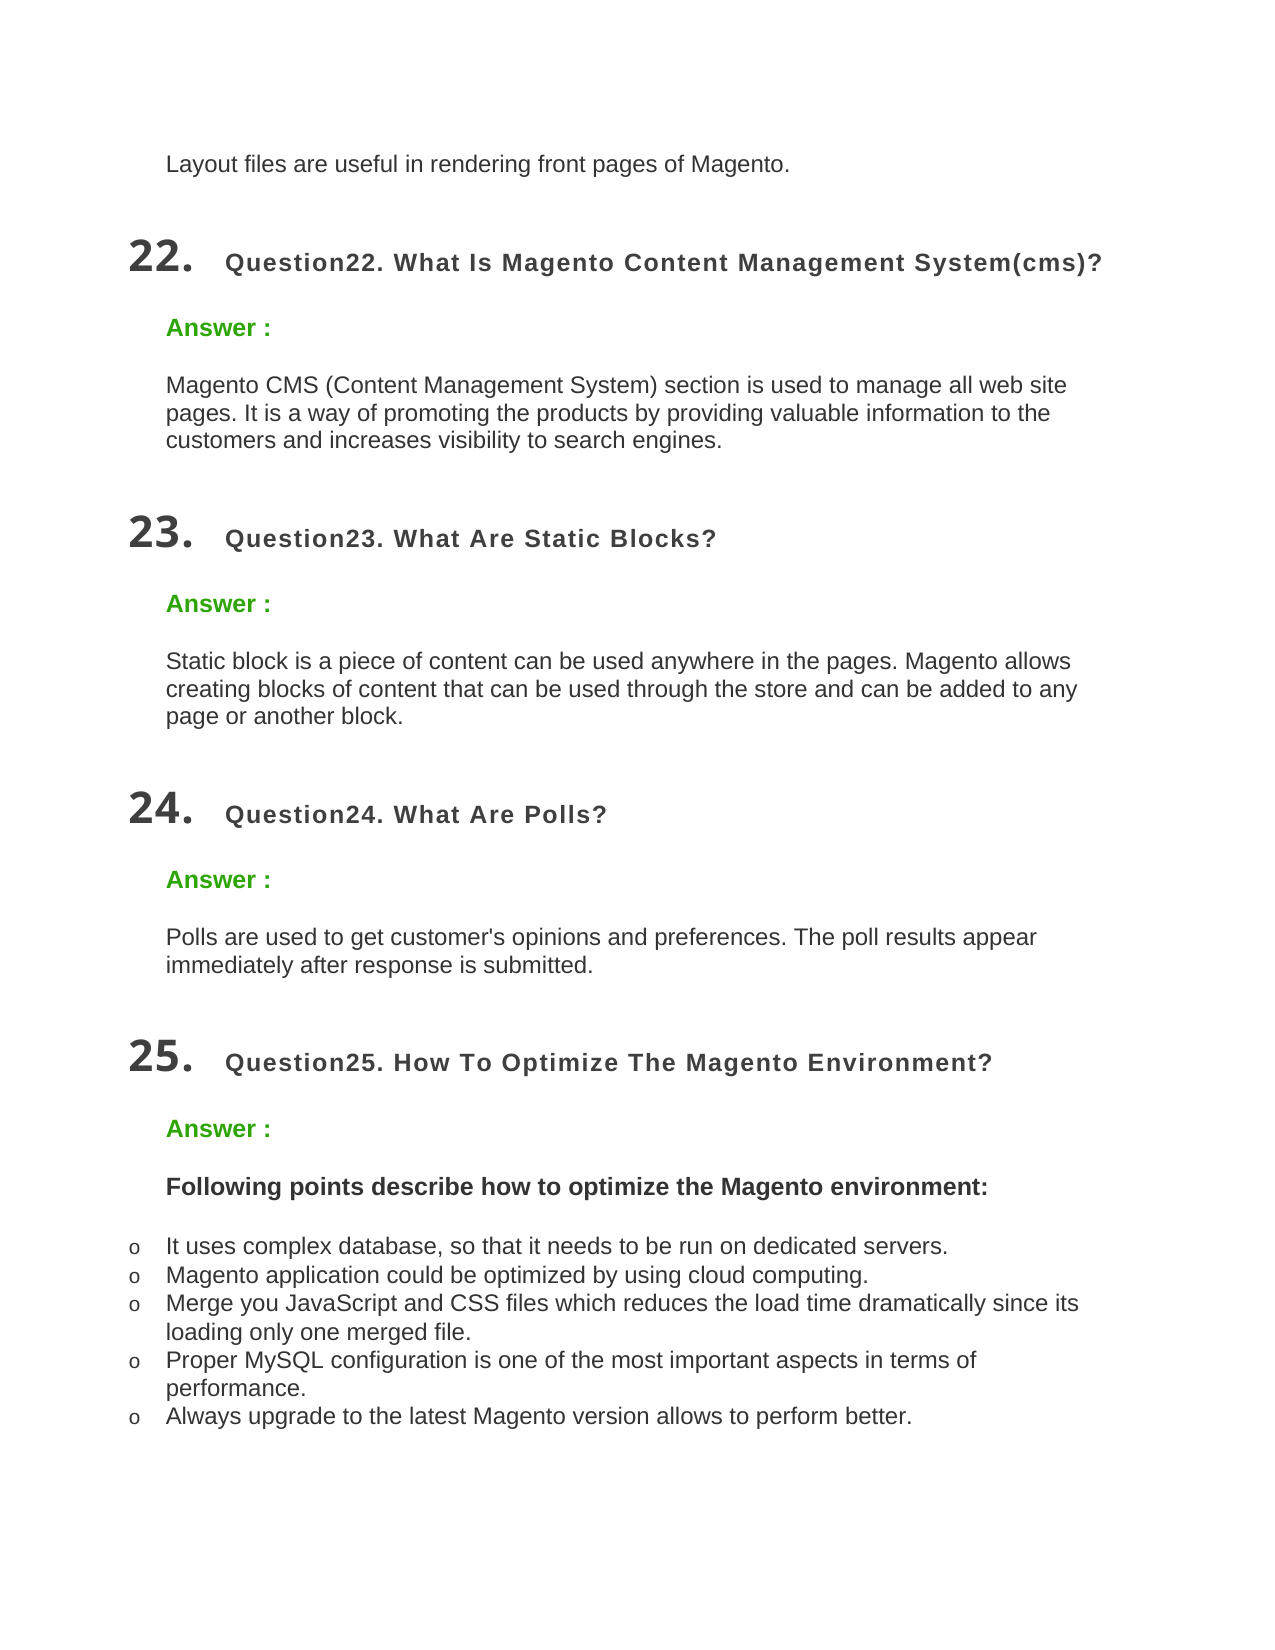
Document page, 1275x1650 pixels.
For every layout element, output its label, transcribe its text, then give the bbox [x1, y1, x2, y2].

text Following points describe how to optimize the Magento environment: [166, 1172, 1109, 1201]
list Question24. What Are Polls? [128, 761, 1109, 836]
list Always upgrade to the latest Magento version allows to perform better. [128, 1402, 1109, 1431]
text Answer : [166, 865, 1109, 894]
list It uses complex database, so that it needs to be run on dedicated servers. [128, 1232, 1109, 1261]
text Answer : [166, 313, 1109, 342]
list Question22. What Is Magento Content Management System(cms)? [128, 209, 1109, 284]
list Proper MySQL configuration is one of the most important aspects in terms of performance. [128, 1346, 1109, 1402]
list Merge you JavaScript and CSS files which reduces the load time dramatically since its loading only one merged file. [128, 1289, 1109, 1346]
text Static block is a piece of content can be used anywhere in the pages. Magento allows creating blocks of content that can be used through the store and can be added to any page or another block. [166, 647, 1109, 730]
text Answer : [166, 589, 1109, 618]
text Answer : [166, 1114, 1109, 1143]
text Magento CMS (Content Management System) section is used to manage all web site pages. It is a way of promoting the products by providing valuable information to the customers and increases visibility to search engines. [166, 371, 1109, 454]
list Question25. How To Optimize The Magento Environment? [128, 1010, 1109, 1085]
text Layout files are useful in rendering front pages of Magento. [166, 150, 1109, 178]
text Polls are used to get customer's opinions and preferences. The poll results appear immediately after response is submitted. [166, 923, 1109, 978]
list Magento application could be optimized by using cloud computing. [128, 1261, 1109, 1289]
list Question23. What Are Static Blocks? [128, 485, 1109, 560]
